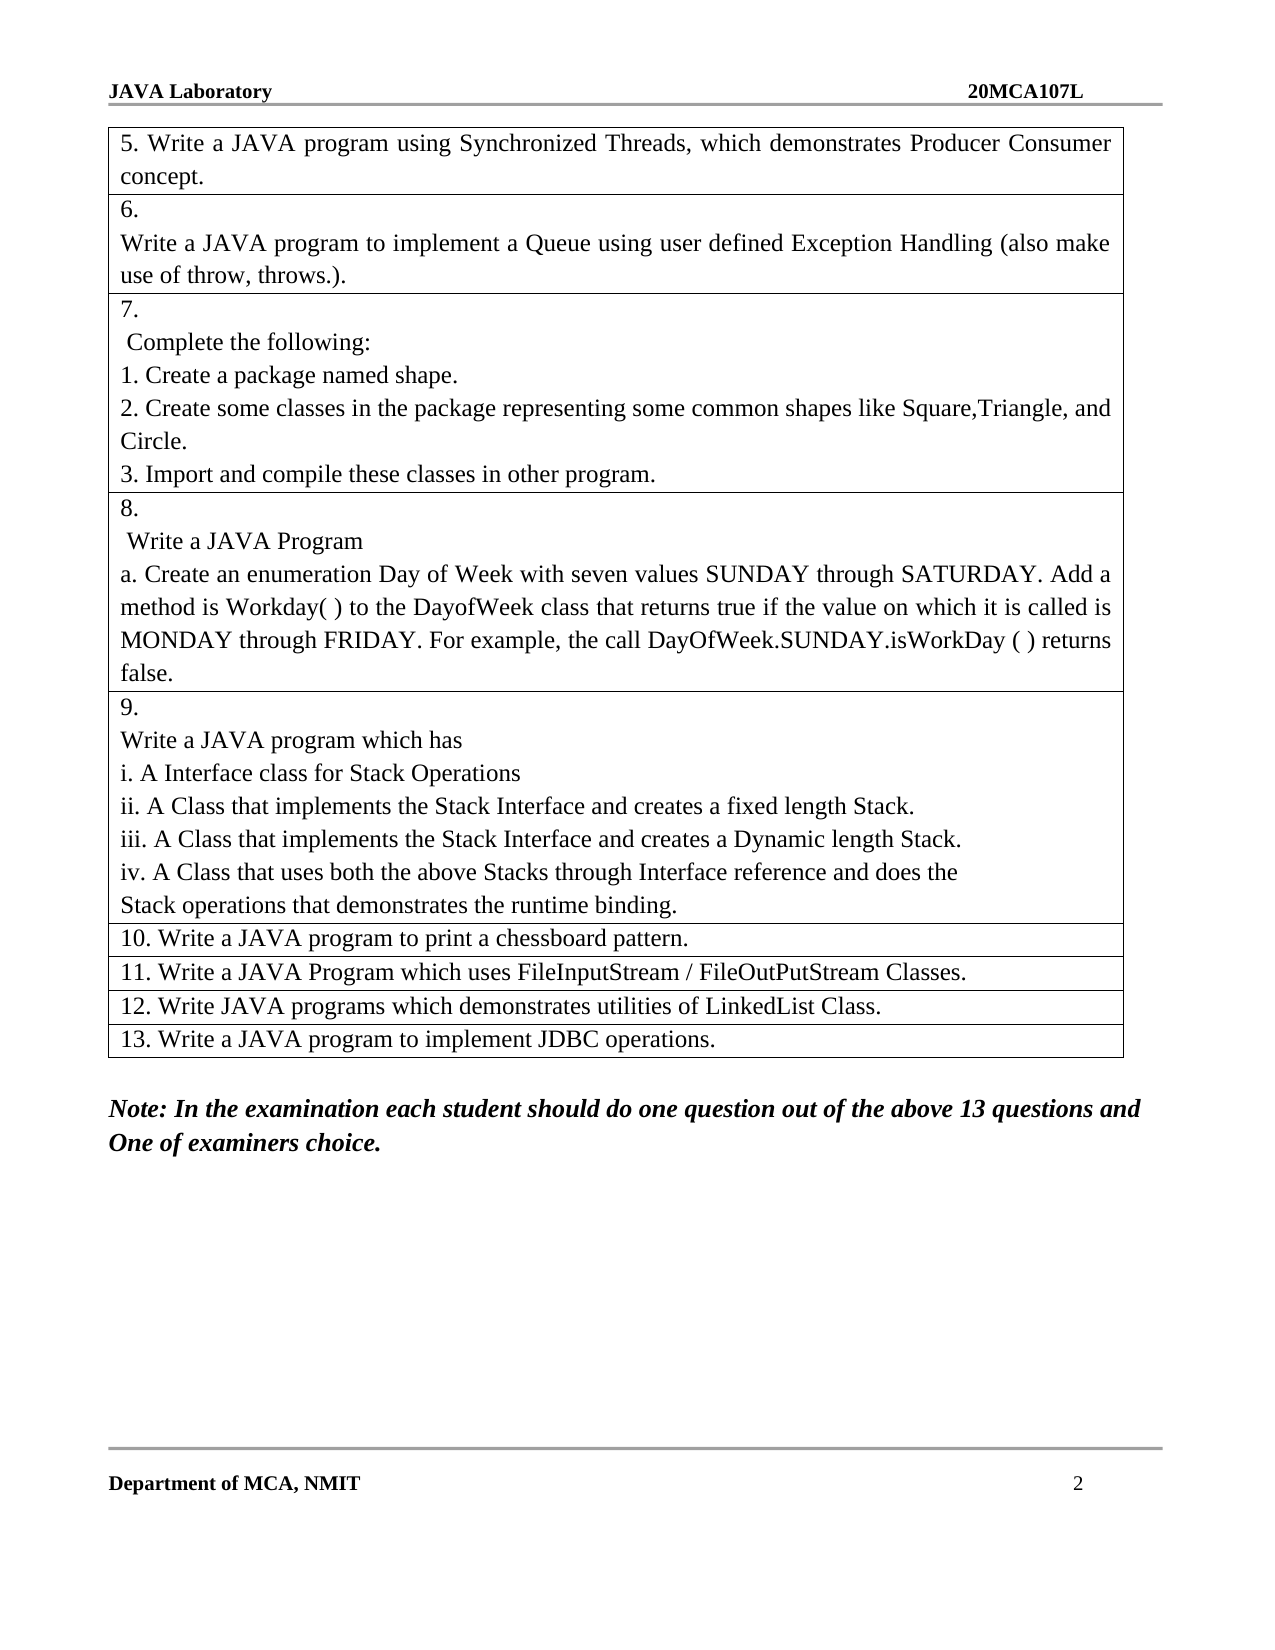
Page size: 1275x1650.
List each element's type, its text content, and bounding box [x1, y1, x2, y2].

table_cell 7. Complete the following: 1. Create a package named shape. 2. Create some classes in the package representing some common shapes like Square,Triangle, and Circle. 3. Import and compile these classes in other program. [109, 294, 1123, 492]
table_cell 10. Write a JAVA program to print a chessboard pattern. [109, 924, 1123, 956]
text Note: In the examination each student should do one question out of the above 13 questions and One of examiners choice. [108, 1093, 1162, 1157]
table_cell 6. Write a JAVA program to implement a Queue using user defined Exception Handling (also make use of throw, throws.). [109, 195, 1123, 293]
table_cell 11. Write a JAVA Program which uses FileInputStream / FileOutPutStream Classes. [109, 957, 1123, 990]
table_cell 13. Write a JAVA program to implement JDBC operations. [109, 1025, 1123, 1057]
table_cell 8. Write a JAVA Program a. Create an enumeration Day of Week with seven values SUNDAY through SATURDAY. Add a method is Workday( ) to the DayofWeek class that returns true if the value on which it is called is MONDAY through FRIDAY. For example, the call DayOfWeek.SUNDAY.isWorkDay ( ) returns false. [109, 493, 1123, 691]
table_cell 12. Write JAVA programs which demonstrates utilities of LinkedList Class. [109, 991, 1123, 1023]
table_cell 9. Write a JAVA program which has i. A Interface class for Stack Operations ii. A Class that implements the Stack Interface and creates a fixed length Stack. iii. A Class that implements the Stack Interface and creates a Dynamic length Stack. iv. A Class that uses both the above Stacks through Interface reference and does the Stack operations that demonstrates the runtime binding. [109, 692, 1123, 922]
table_cell 5. Write a JAVA program using Synchronized Threads, which demonstrates Producer Consumer concept. [109, 128, 1123, 193]
